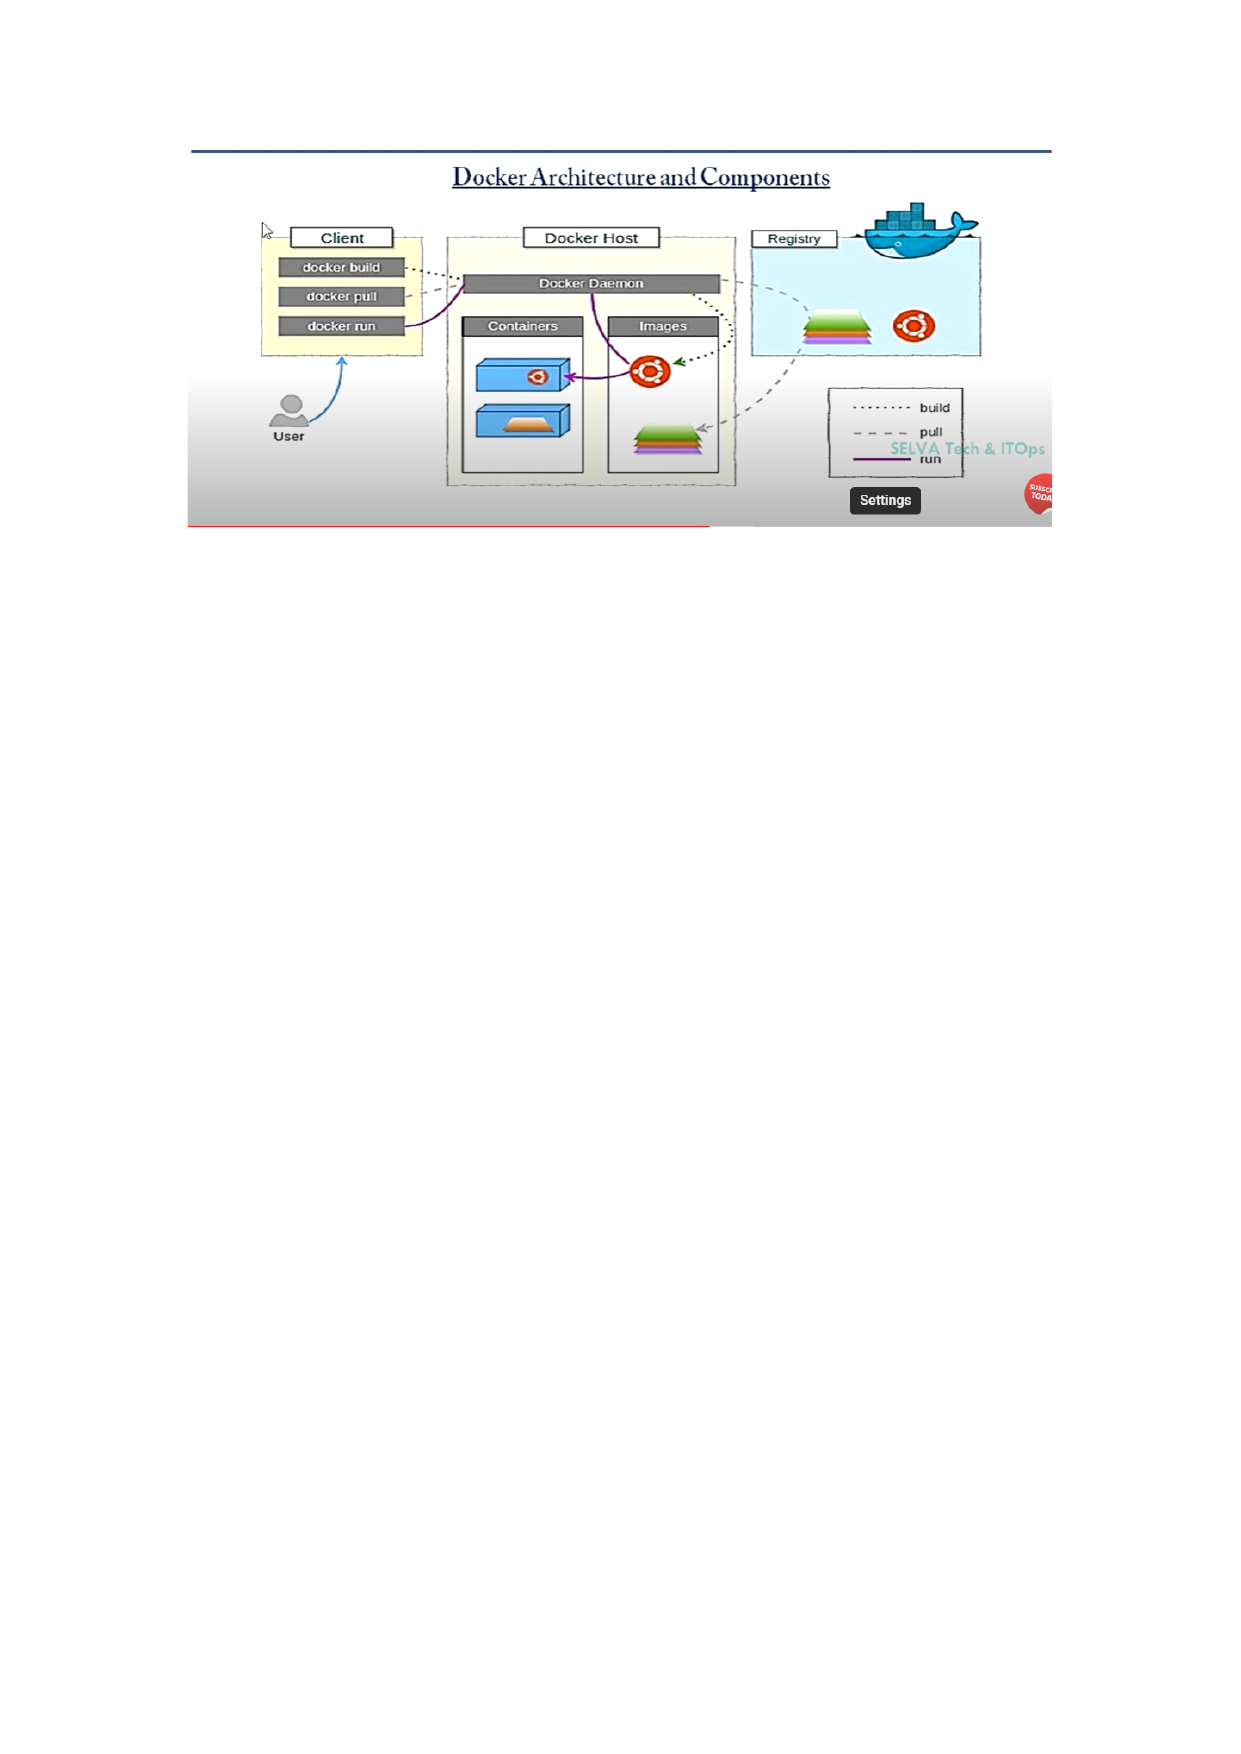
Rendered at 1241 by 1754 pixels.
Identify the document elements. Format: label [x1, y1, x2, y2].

picture [187, 150, 1053, 527]
